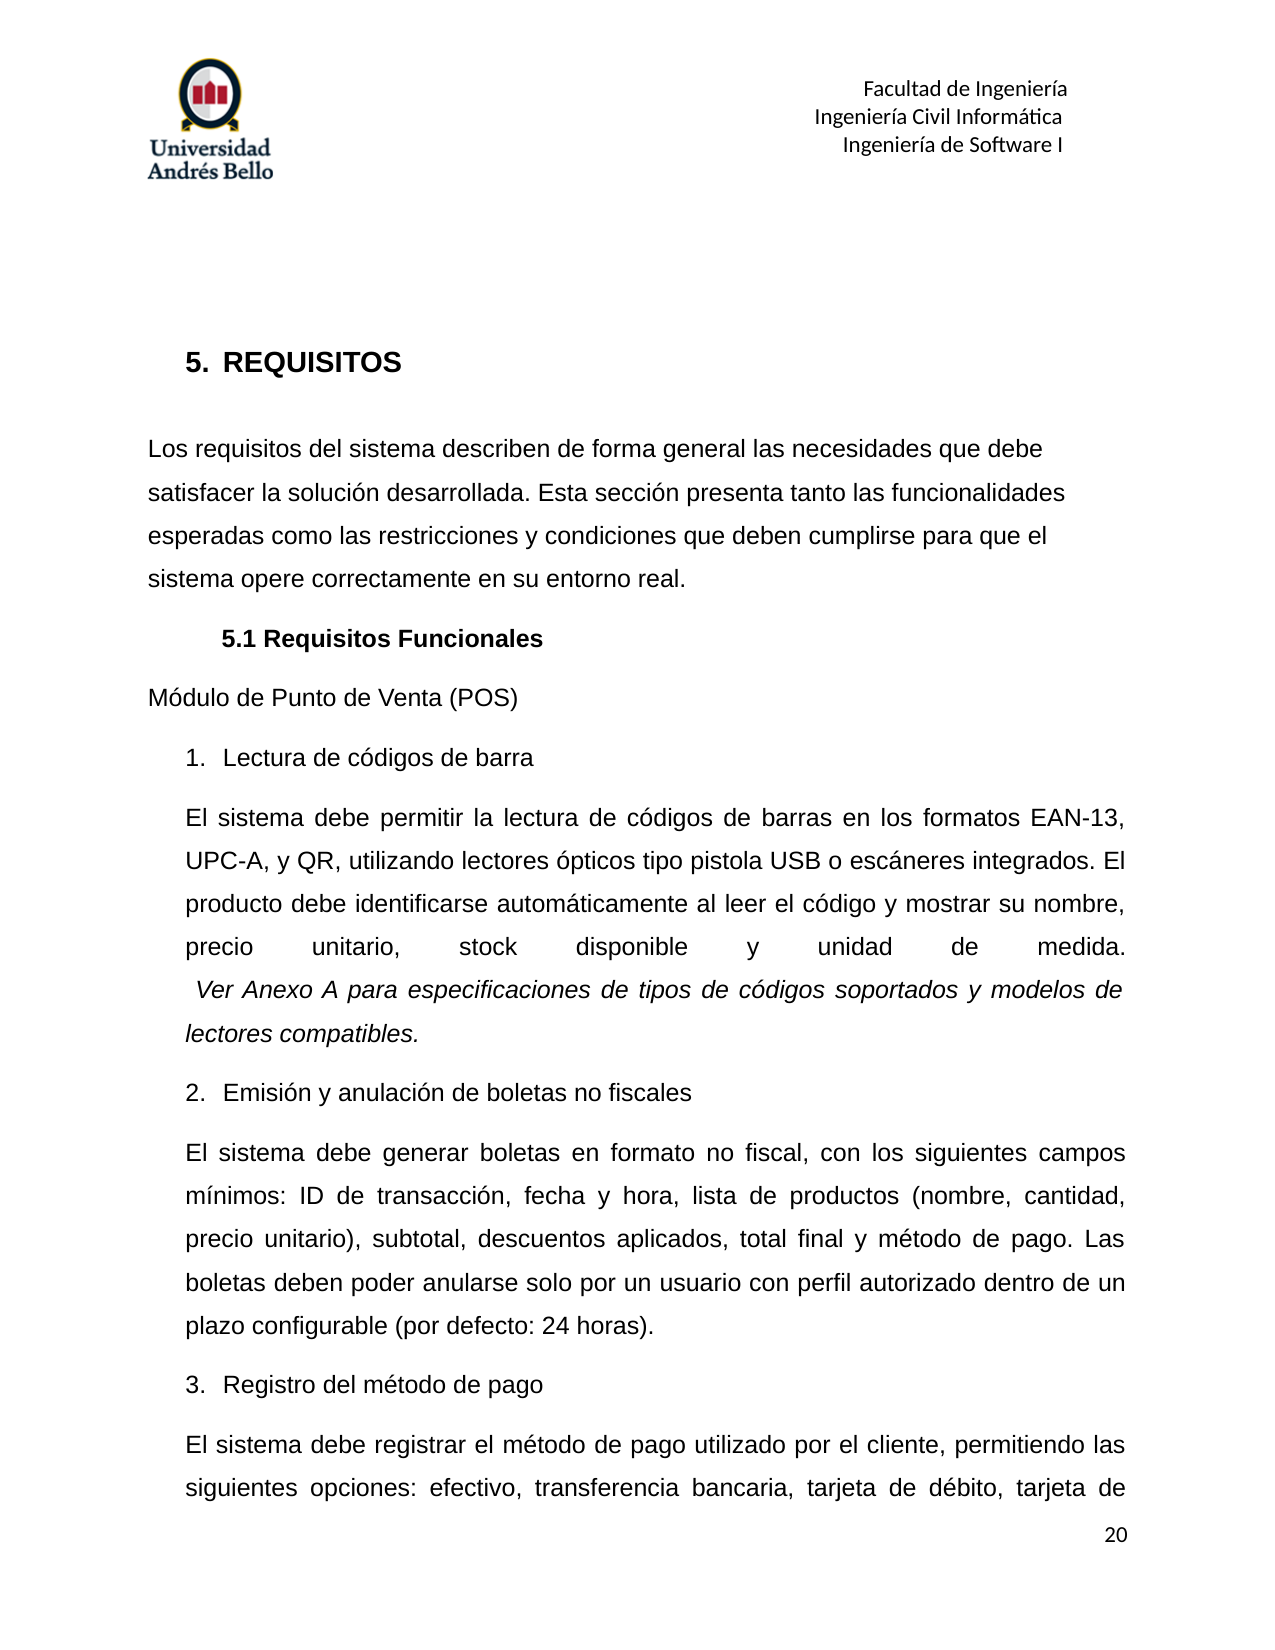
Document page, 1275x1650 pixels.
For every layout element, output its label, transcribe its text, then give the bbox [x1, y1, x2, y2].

picture [147, 57, 274, 181]
text Los requisitos del sistema describen de forma general las necesidades que debe satisfacer la solución desarrollada. Esta sección presenta tanto las funcionalidades esperadas como las restricciones y condiciones que deben cumplirse para que el sistema opere correctamente en su entorno real. [148, 434, 1127, 593]
text 5.1 Requisitos Funcionales [148, 624, 1127, 652]
list Registro del método de pago [185, 1371, 1127, 1399]
list Emisión y anulación de boletas no fiscales [185, 1078, 1127, 1107]
text Módulo de Punto de Venta (POS) [148, 683, 1127, 712]
list REQUISITOS [185, 346, 1127, 379]
list Lectura de códigos de barra [185, 743, 1127, 772]
text El sistema debe generar boletas en formato no fiscal, con los siguientes campos mínimos: ID de transacción, fecha y hora, lista de productos (nombre, cantidad, precio unitario), subtotal, descuentos aplicados, total final y método de pago. Las boletas deben poder anularse solo por un usuario con perfil autorizado dentro de un plazo configurable (por defecto: 24 horas). [185, 1138, 1127, 1339]
text El sistema debe permitir la lectura de códigos de barras en los formatos EAN-13, UPC-A, y QR, utilizando lectores ópticos tipo pistola USB o escáneres integrados. El producto debe identificarse automáticamente al leer el código y mostrar su nombre, precio unitario, stock disponible y unidad de medida. Ver Anexo A para especificaciones de tipos de códigos soportados y modelos de lectores compatibles. [185, 803, 1127, 1047]
